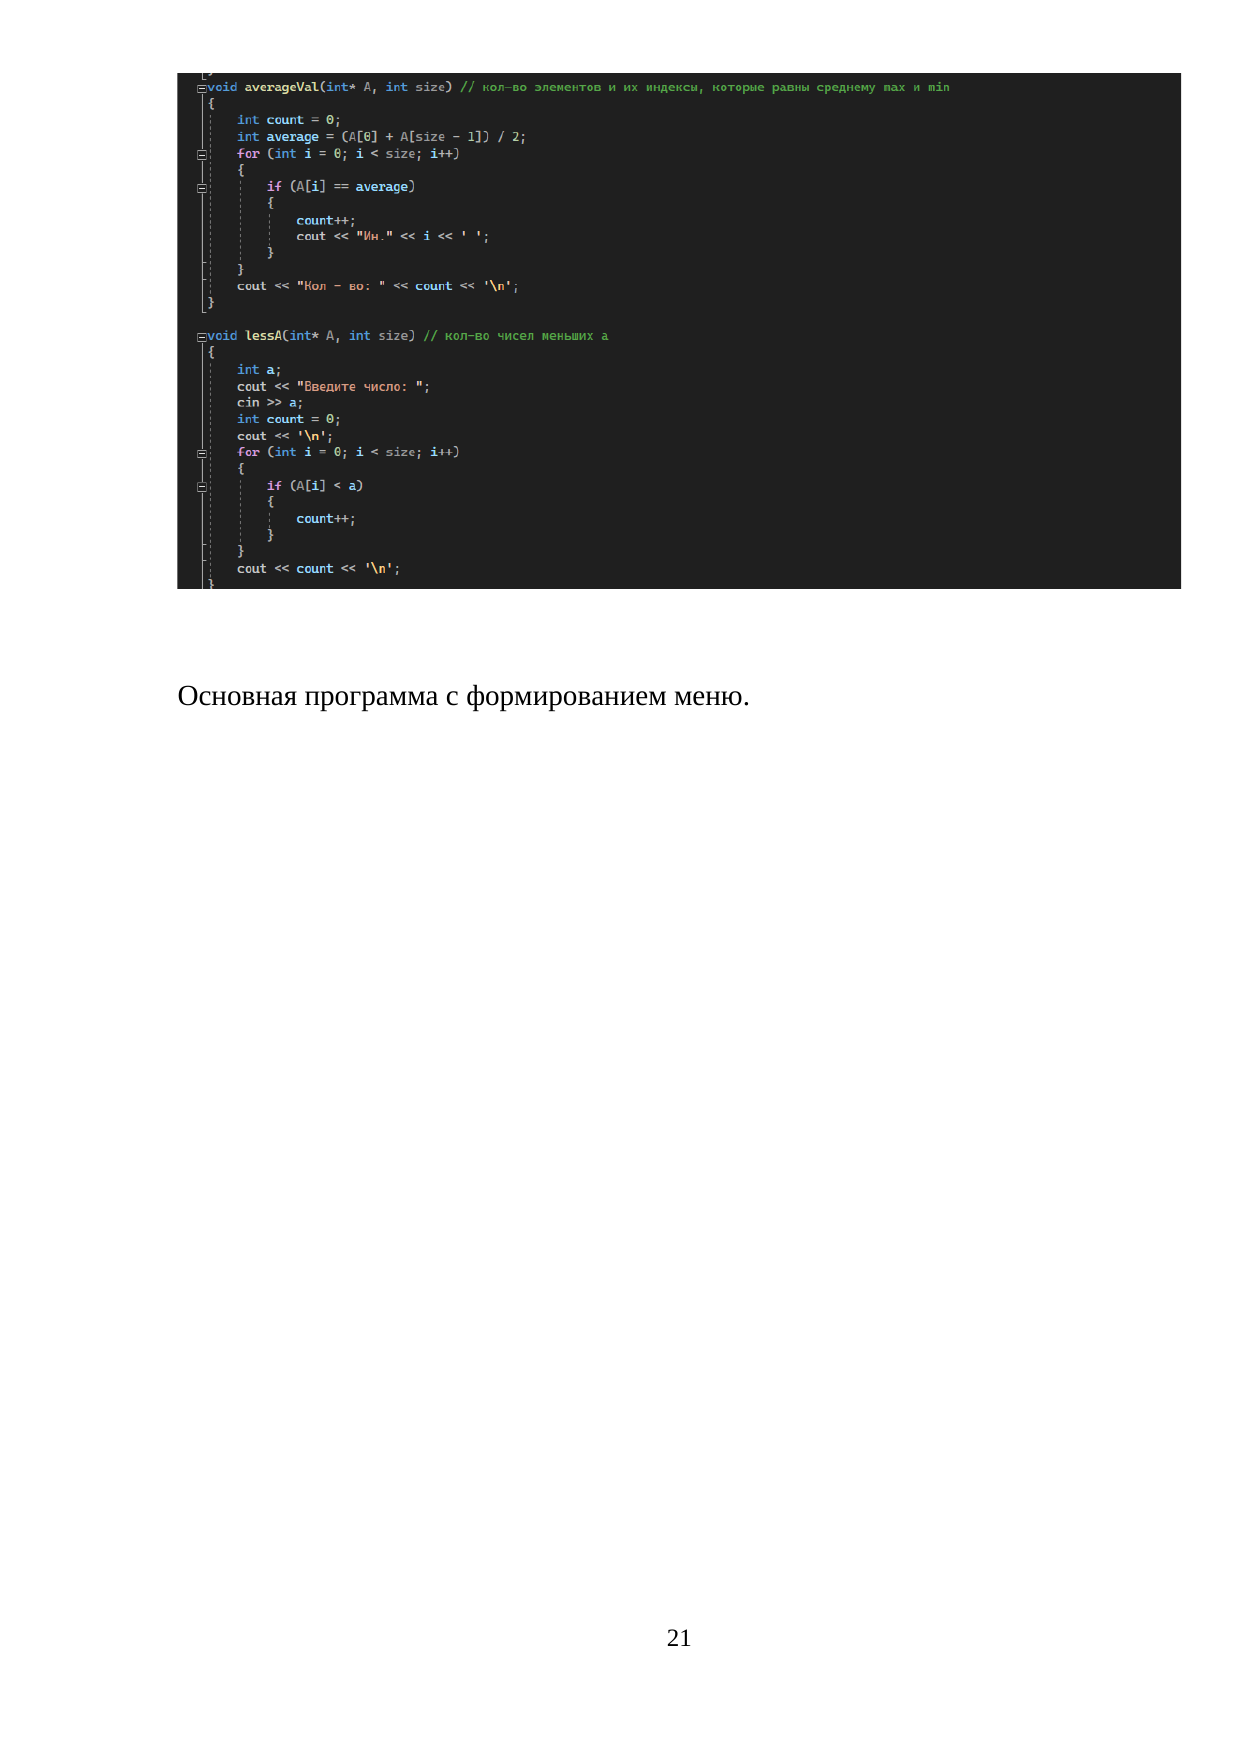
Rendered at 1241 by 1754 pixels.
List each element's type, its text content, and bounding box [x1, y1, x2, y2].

picture [177, 73, 1182, 589]
text Основная программа с формированием меню. [177, 678, 1181, 712]
